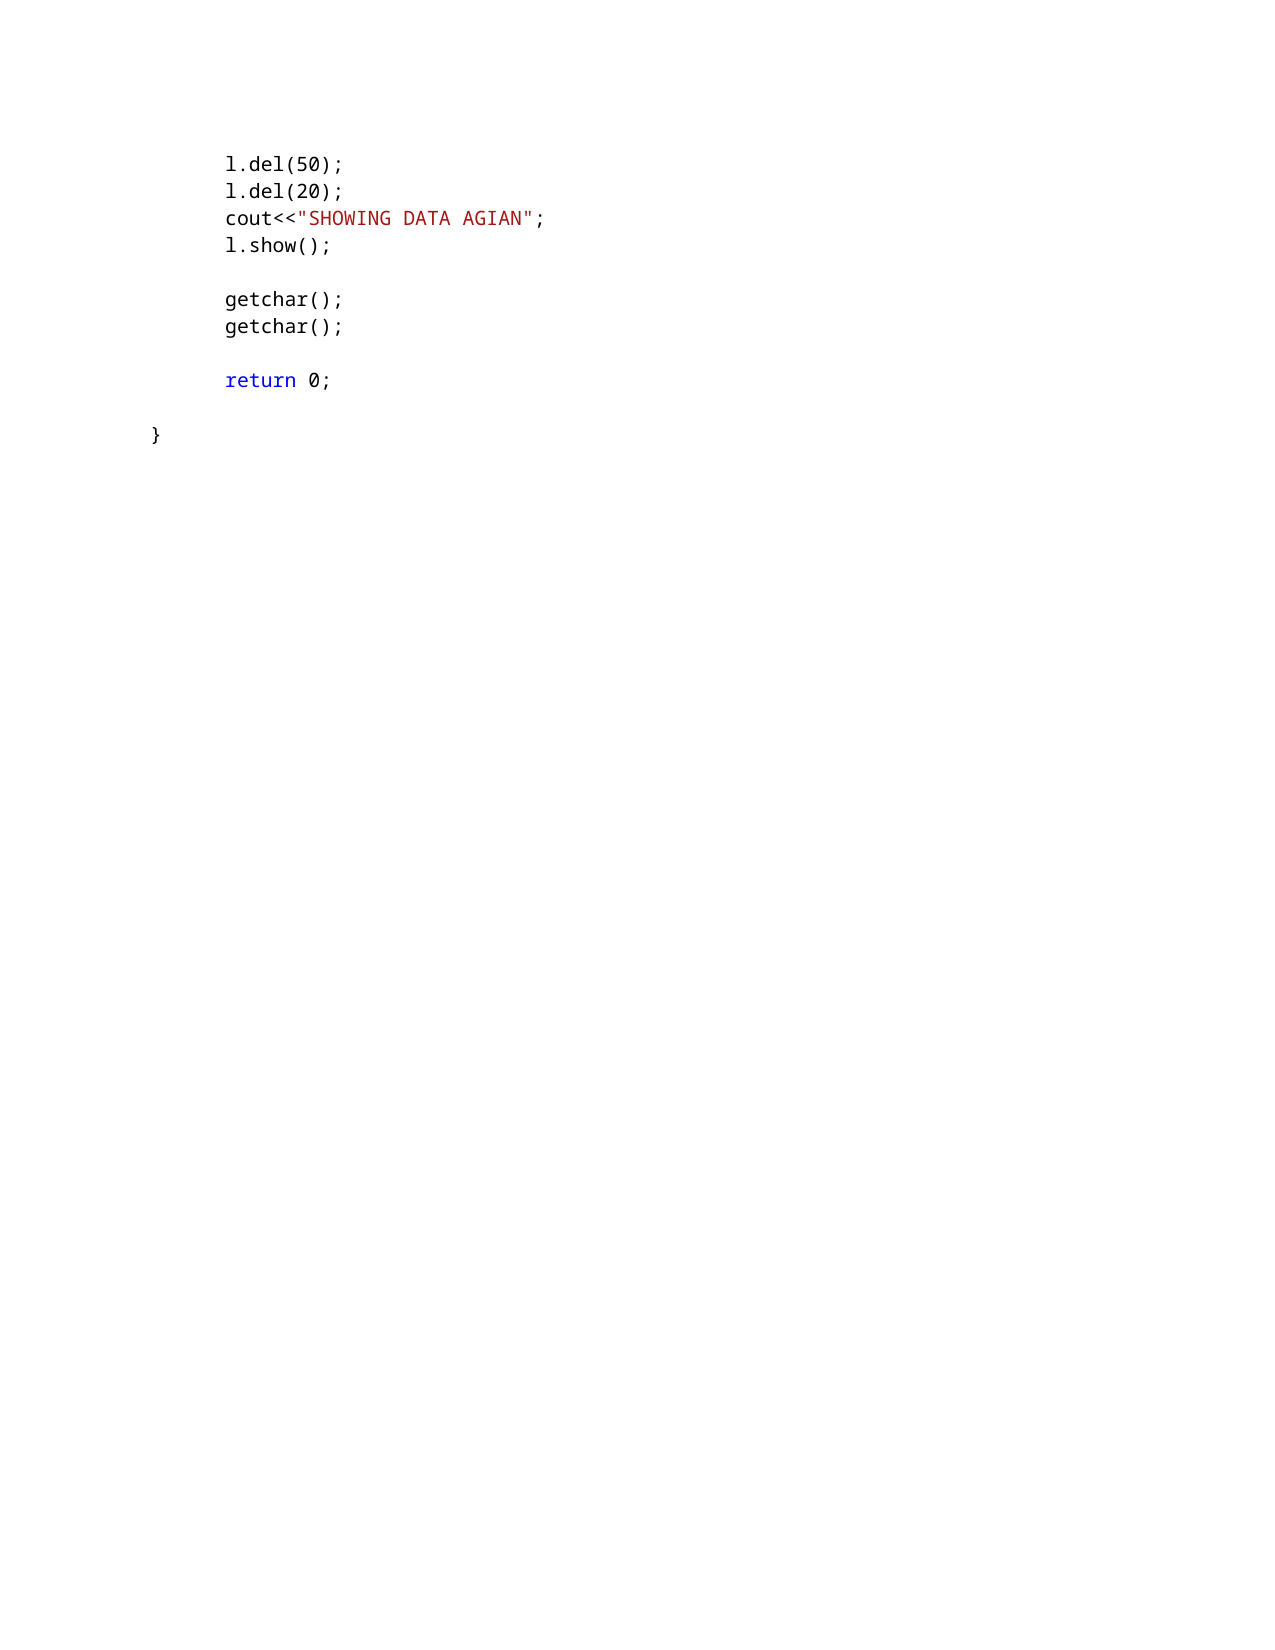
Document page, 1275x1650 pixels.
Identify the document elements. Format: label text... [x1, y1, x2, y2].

text l.show(); [150, 231, 1125, 258]
text return 0; [150, 366, 1125, 393]
text } [150, 420, 1125, 447]
text cout<<"SHOWING DATA AGIAN"; [150, 204, 1125, 231]
text getchar(); [150, 285, 1125, 312]
text l.del(20); [150, 177, 1125, 204]
text l.del(50); [150, 150, 1125, 177]
text getchar(); [150, 312, 1125, 339]
